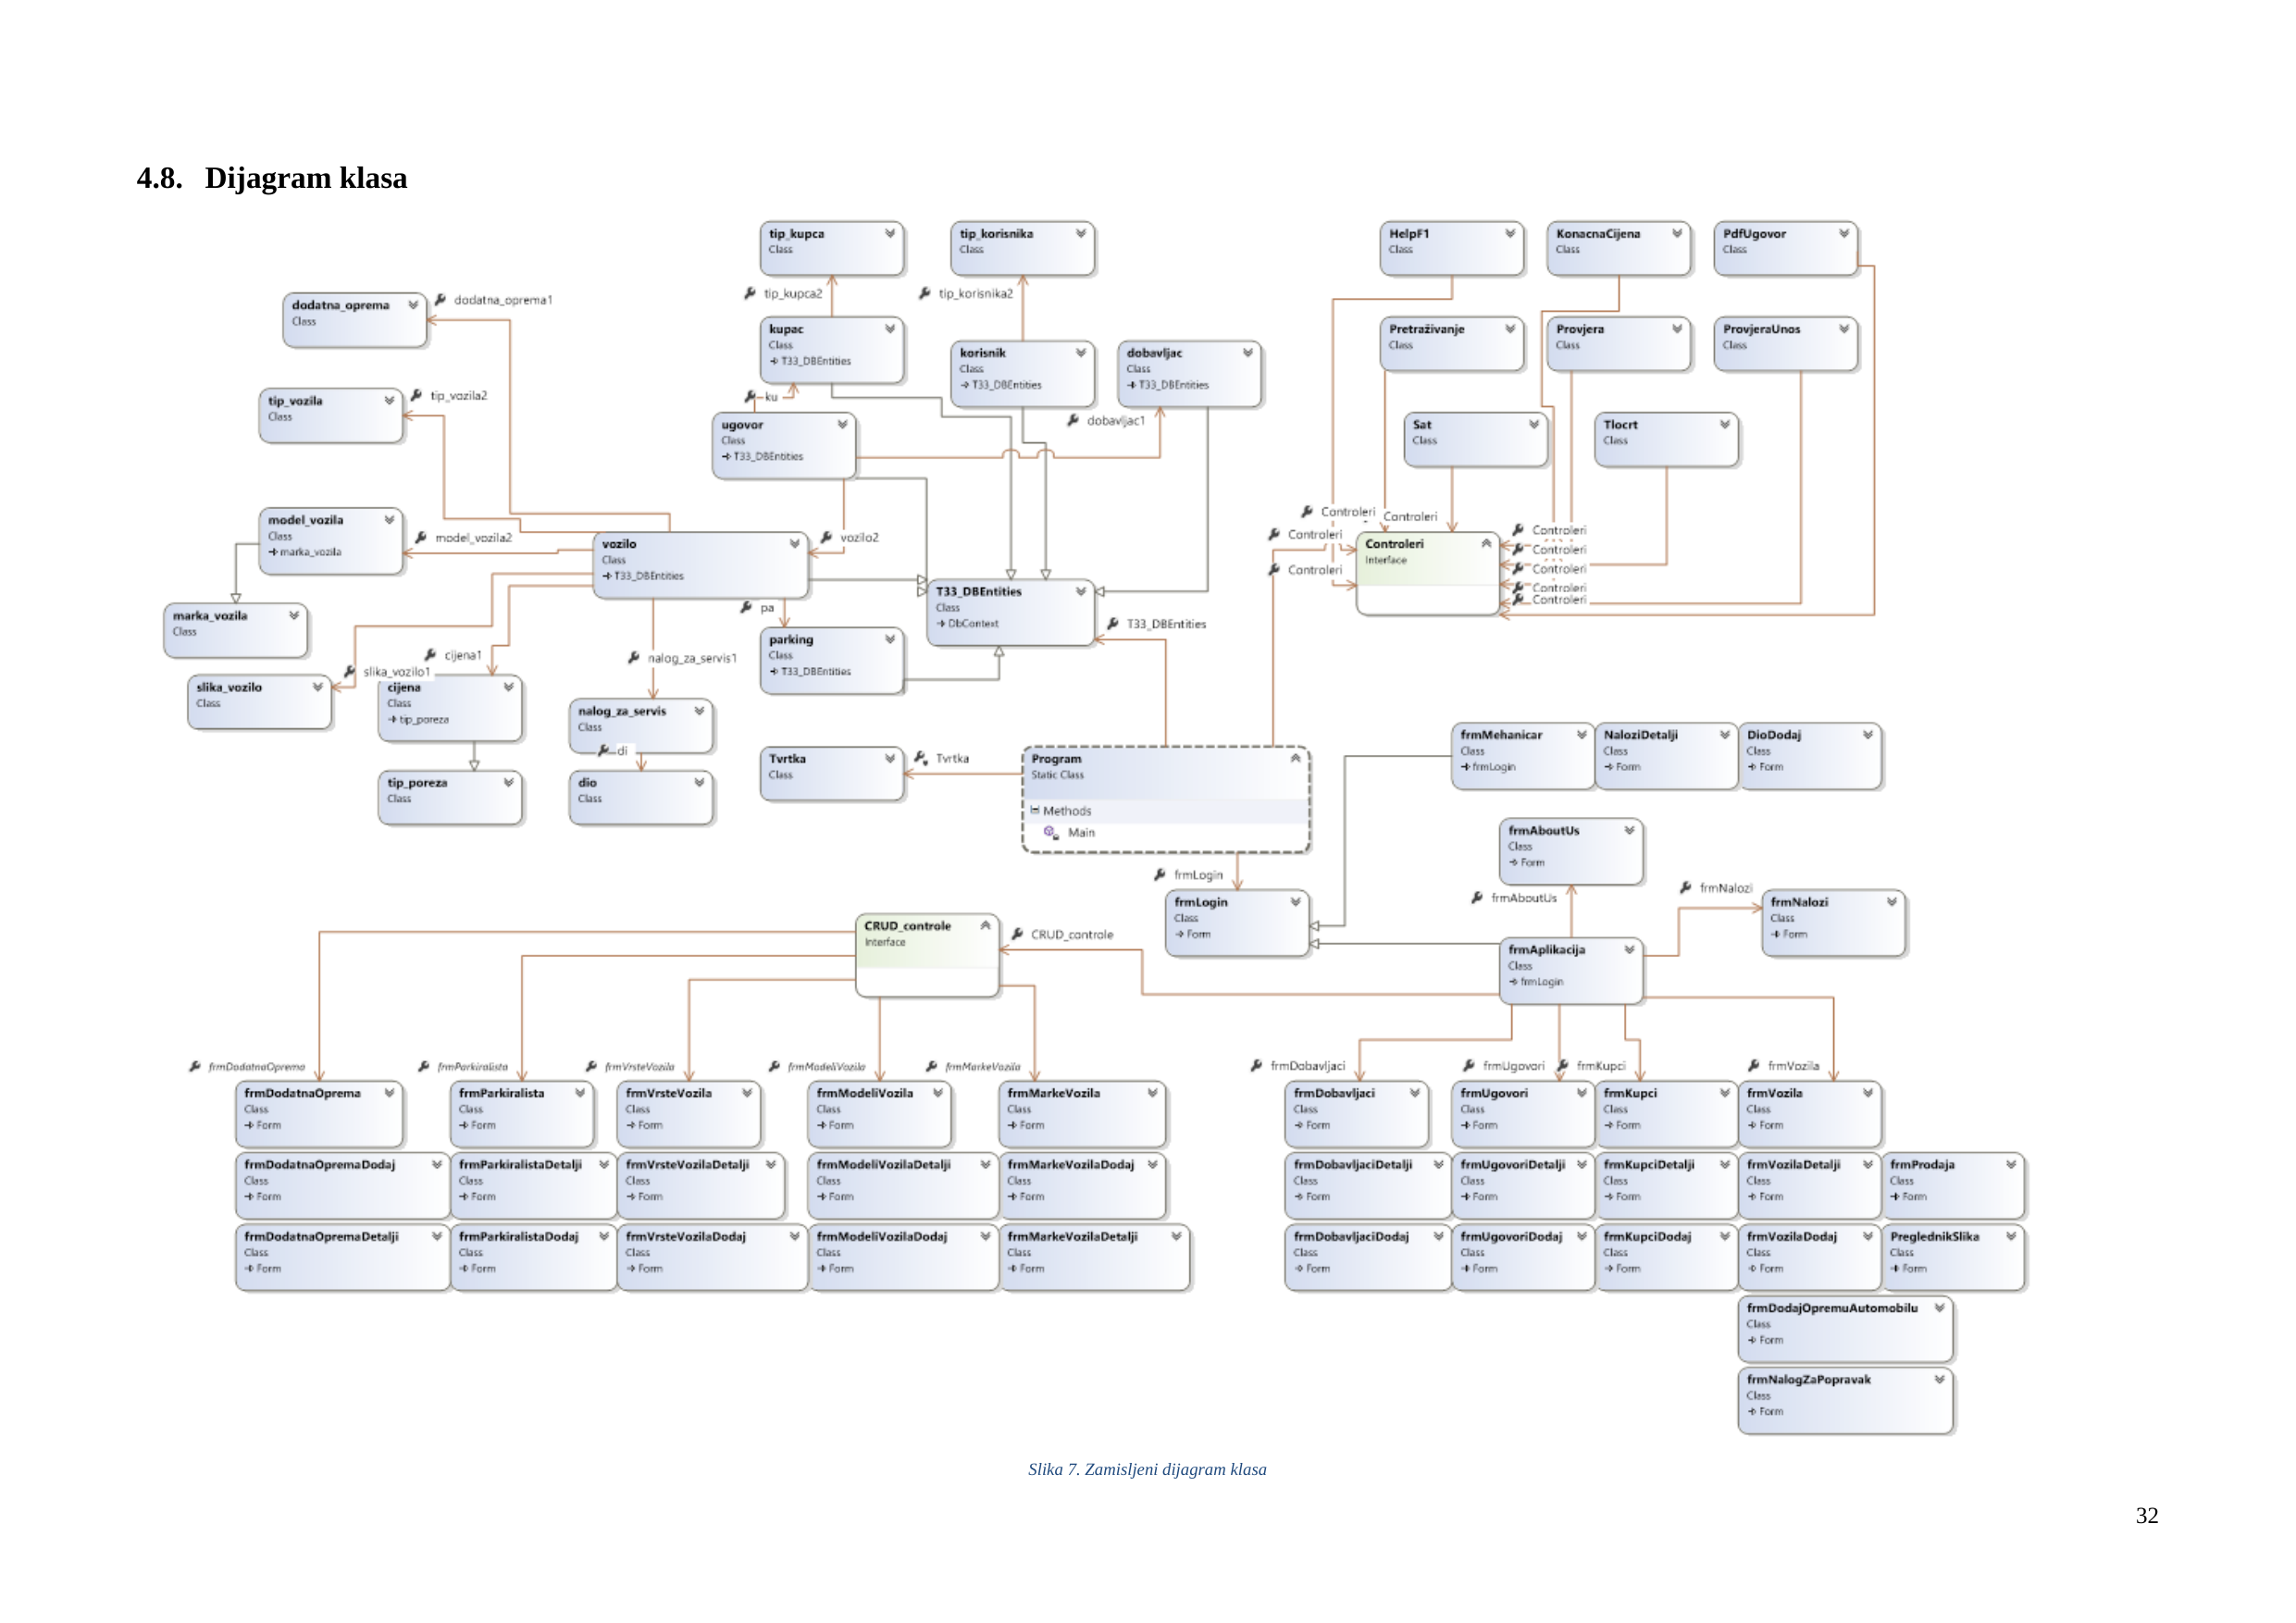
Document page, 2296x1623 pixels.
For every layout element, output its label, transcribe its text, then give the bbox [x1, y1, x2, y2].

picture [136, 206, 2060, 1459]
text Dijagram klasa [137, 160, 2159, 195]
